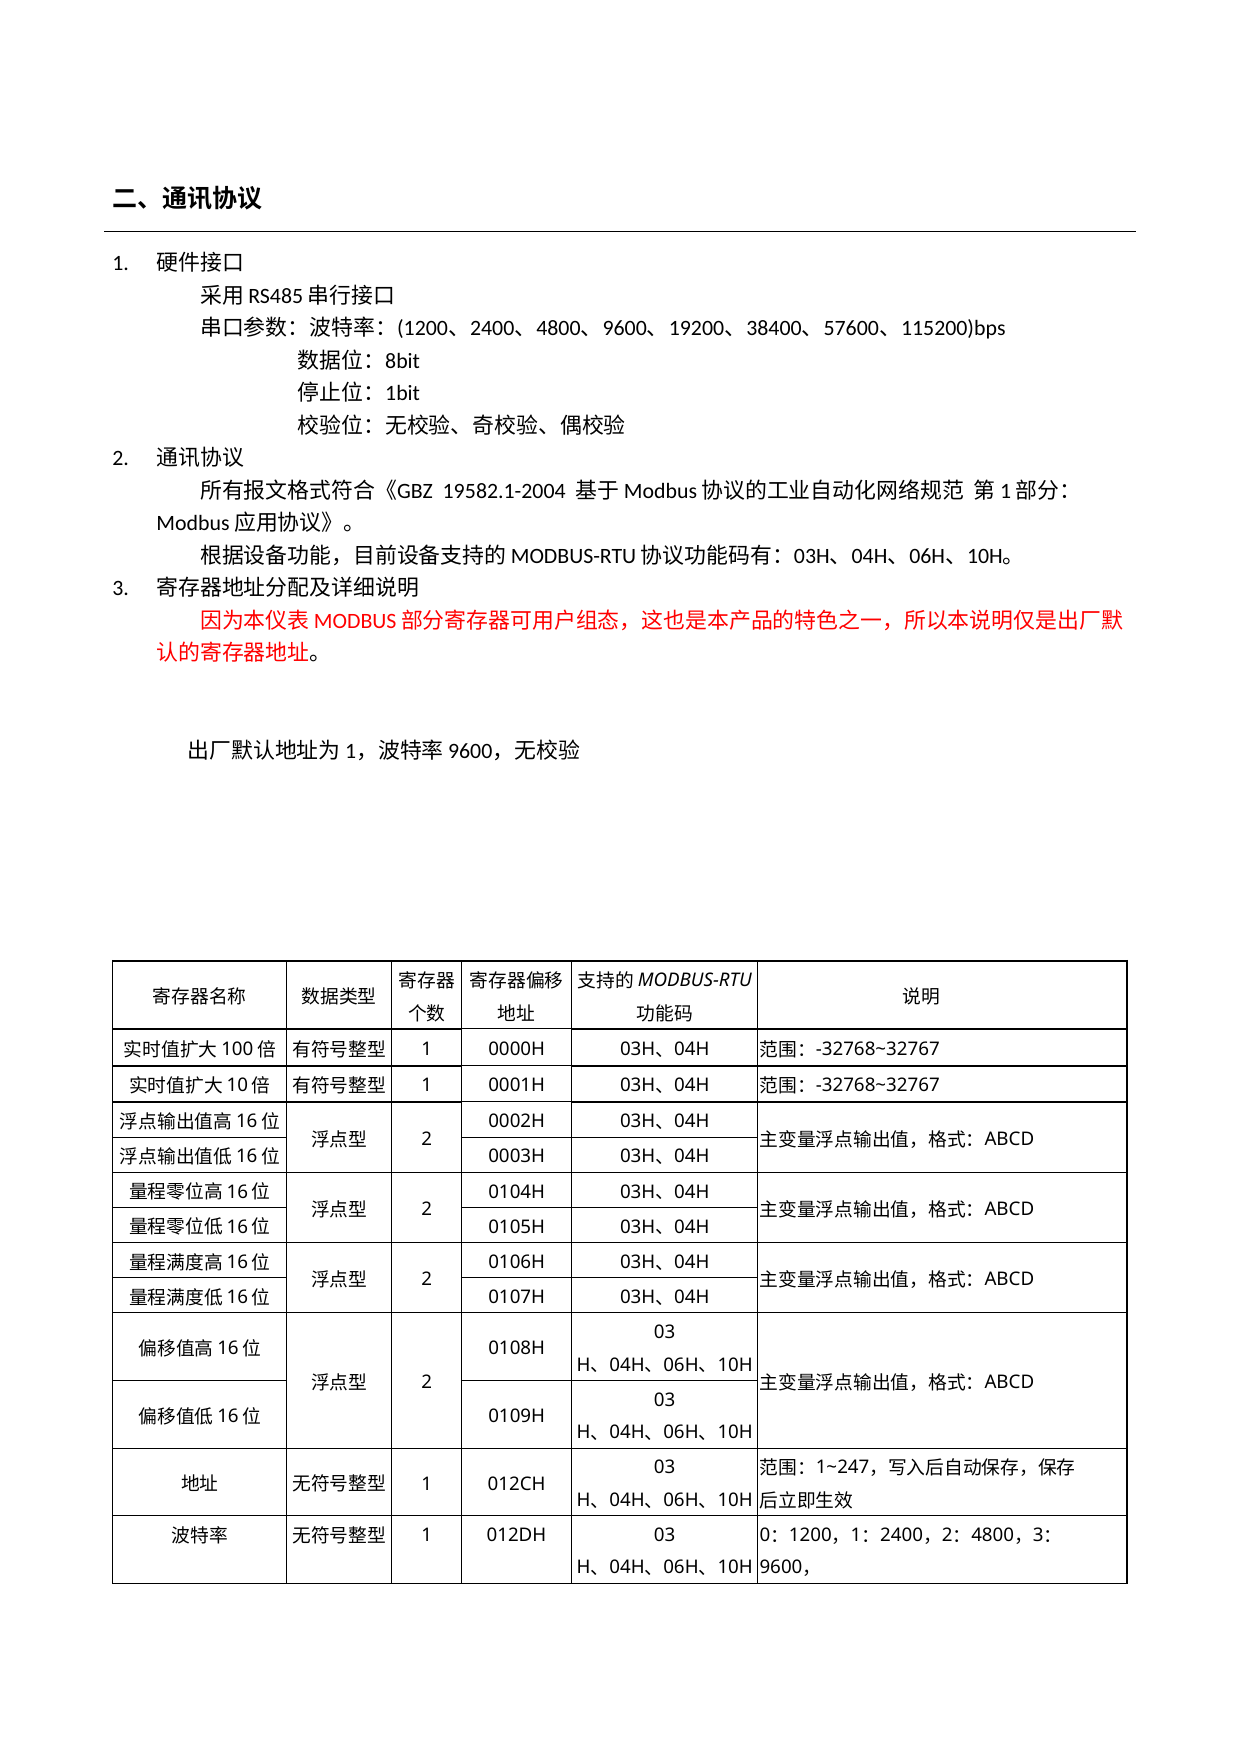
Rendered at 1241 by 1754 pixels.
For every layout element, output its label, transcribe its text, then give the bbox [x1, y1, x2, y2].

table_cell 主变量浮点输出值，格式：ABCD [758, 1103, 1126, 1172]
table_header 数据类型 [287, 962, 391, 1028]
table_cell 0107H [462, 1278, 571, 1312]
list 数据位：8bit [244, 342, 1128, 375]
table_cell 偏移值低16位 [113, 1381, 286, 1447]
table_cell 有符号整型 [287, 1067, 391, 1101]
table_cell 浮点型 [287, 1243, 391, 1312]
table_header 寄存器偏移地址 [462, 962, 571, 1028]
table_cell 波特率 [113, 1516, 286, 1583]
table_cell 03H、04H、06H、10H [572, 1449, 757, 1515]
table_cell 浮点输出值高16位 [113, 1103, 286, 1137]
table_cell 0002H [462, 1102, 571, 1137]
table_cell 1 [392, 1067, 461, 1101]
text 出厂默认地址为1，波特率9600，无校验 [187, 732, 1128, 765]
table_cell 03H、04H [572, 1067, 757, 1101]
table_cell 有符号整型 [287, 1030, 391, 1064]
table_cell 03H、04H [572, 1278, 757, 1312]
table_cell 浮点输出值低16位 [113, 1138, 286, 1172]
table_cell 03H、04H、06H、10H [572, 1516, 757, 1583]
table_cell 0001H [462, 1066, 571, 1101]
list 停止位：1bit [244, 375, 1128, 407]
table_cell 主变量浮点输出值，格式：ABCD [758, 1243, 1126, 1312]
table_cell 0003H [462, 1138, 571, 1172]
table_cell 偏移值高16位 [113, 1313, 286, 1380]
table_cell 范围：-32768~32767 [758, 1030, 1126, 1064]
table_cell 范围：-32768~32767 [758, 1067, 1126, 1101]
list 通讯协议 [112, 440, 1128, 472]
list 采用RS485串行接口 [156, 277, 1128, 310]
table_cell 1 [392, 1030, 461, 1064]
table_cell 03H、04H [572, 1138, 757, 1172]
table_cell 03H、04H [572, 1103, 757, 1137]
table_cell 012DH [462, 1516, 571, 1583]
table_cell 主变量浮点输出值，格式：ABCD [758, 1173, 1126, 1242]
table_cell 2 [392, 1173, 461, 1242]
table_cell 03H、04H [572, 1208, 757, 1242]
table_header 说明 [758, 962, 1126, 1028]
table_header 寄存器个数 [392, 962, 461, 1028]
table_cell 浮点型 [287, 1103, 391, 1172]
table_header 支持的MODBUS-RTU功能码 [572, 962, 757, 1028]
table_cell 0105H [462, 1208, 571, 1242]
table_cell 主变量浮点输出值，格式：ABCD [758, 1313, 1126, 1447]
list 硬件接口 [112, 245, 1128, 277]
table_cell 0104H [462, 1173, 571, 1207]
table_cell 无符号整型 [287, 1516, 391, 1583]
table_cell 0109H [462, 1381, 571, 1447]
list 寄存器地址分配及详细说明 [112, 570, 1128, 602]
table_cell 范围：1~247，写入后自动保存，保存后立即生效 [758, 1449, 1126, 1515]
table_cell 量程满度低16位 [113, 1278, 286, 1312]
table_cell 实时值扩大100倍 [113, 1030, 286, 1064]
table_cell 量程零位低16位 [113, 1208, 286, 1242]
list 所有报文格式符合《GBZ 19582.1-2004 基于Modbus协议的工业自动化网络规范 第1部分：Modbus应用协议》。 [156, 472, 1128, 537]
table_cell 0108H [462, 1313, 571, 1380]
table_cell 03H、04H [572, 1173, 757, 1207]
table_cell 地址 [113, 1449, 286, 1515]
table_cell 0000H [462, 1029, 571, 1064]
table_cell 浮点型 [287, 1173, 391, 1242]
table_cell 03H、04H [572, 1243, 757, 1277]
table_cell 03H、04H、06H、10H [572, 1313, 757, 1380]
table_cell 无符号整型 [287, 1449, 391, 1515]
list 根据设备功能，目前设备支持的MODBUS-RTU协议功能码有：03H、04H、06H、10H。 [156, 537, 1128, 570]
list 校验位：无校验、奇校验、偶校验 [244, 407, 1128, 440]
table_cell 1 [392, 1449, 461, 1515]
subtitle 通讯协议 [104, 162, 1136, 231]
list 因为本仪表MODBUS部分寄存器可用户组态，这也是本产品的特色之一，所以本说明仅是出厂默认的寄存器地址。 [156, 602, 1128, 667]
table_cell 实时值扩大10倍 [113, 1067, 286, 1101]
table_cell 2 [392, 1103, 461, 1172]
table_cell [758, 1516, 1126, 1583]
table_cell 03H、04H、06H、10H [572, 1381, 757, 1447]
table_cell 2 [392, 1313, 461, 1447]
table_cell 012CH [462, 1449, 571, 1515]
table_cell 2 [392, 1243, 461, 1312]
table_header 寄存器名称 [113, 962, 286, 1028]
table_cell 量程零位高16位 [113, 1173, 286, 1207]
table_cell 1 [392, 1516, 461, 1583]
table_cell 03H、04H [572, 1030, 757, 1064]
table_cell 量程满度高16位 [113, 1243, 286, 1277]
list 串口参数：波特率：(1200、2400、4800、9600、19200、38400、57600、115200)bps [156, 310, 1128, 342]
table_cell 0106H [462, 1243, 571, 1277]
table_cell 浮点型 [287, 1313, 391, 1447]
